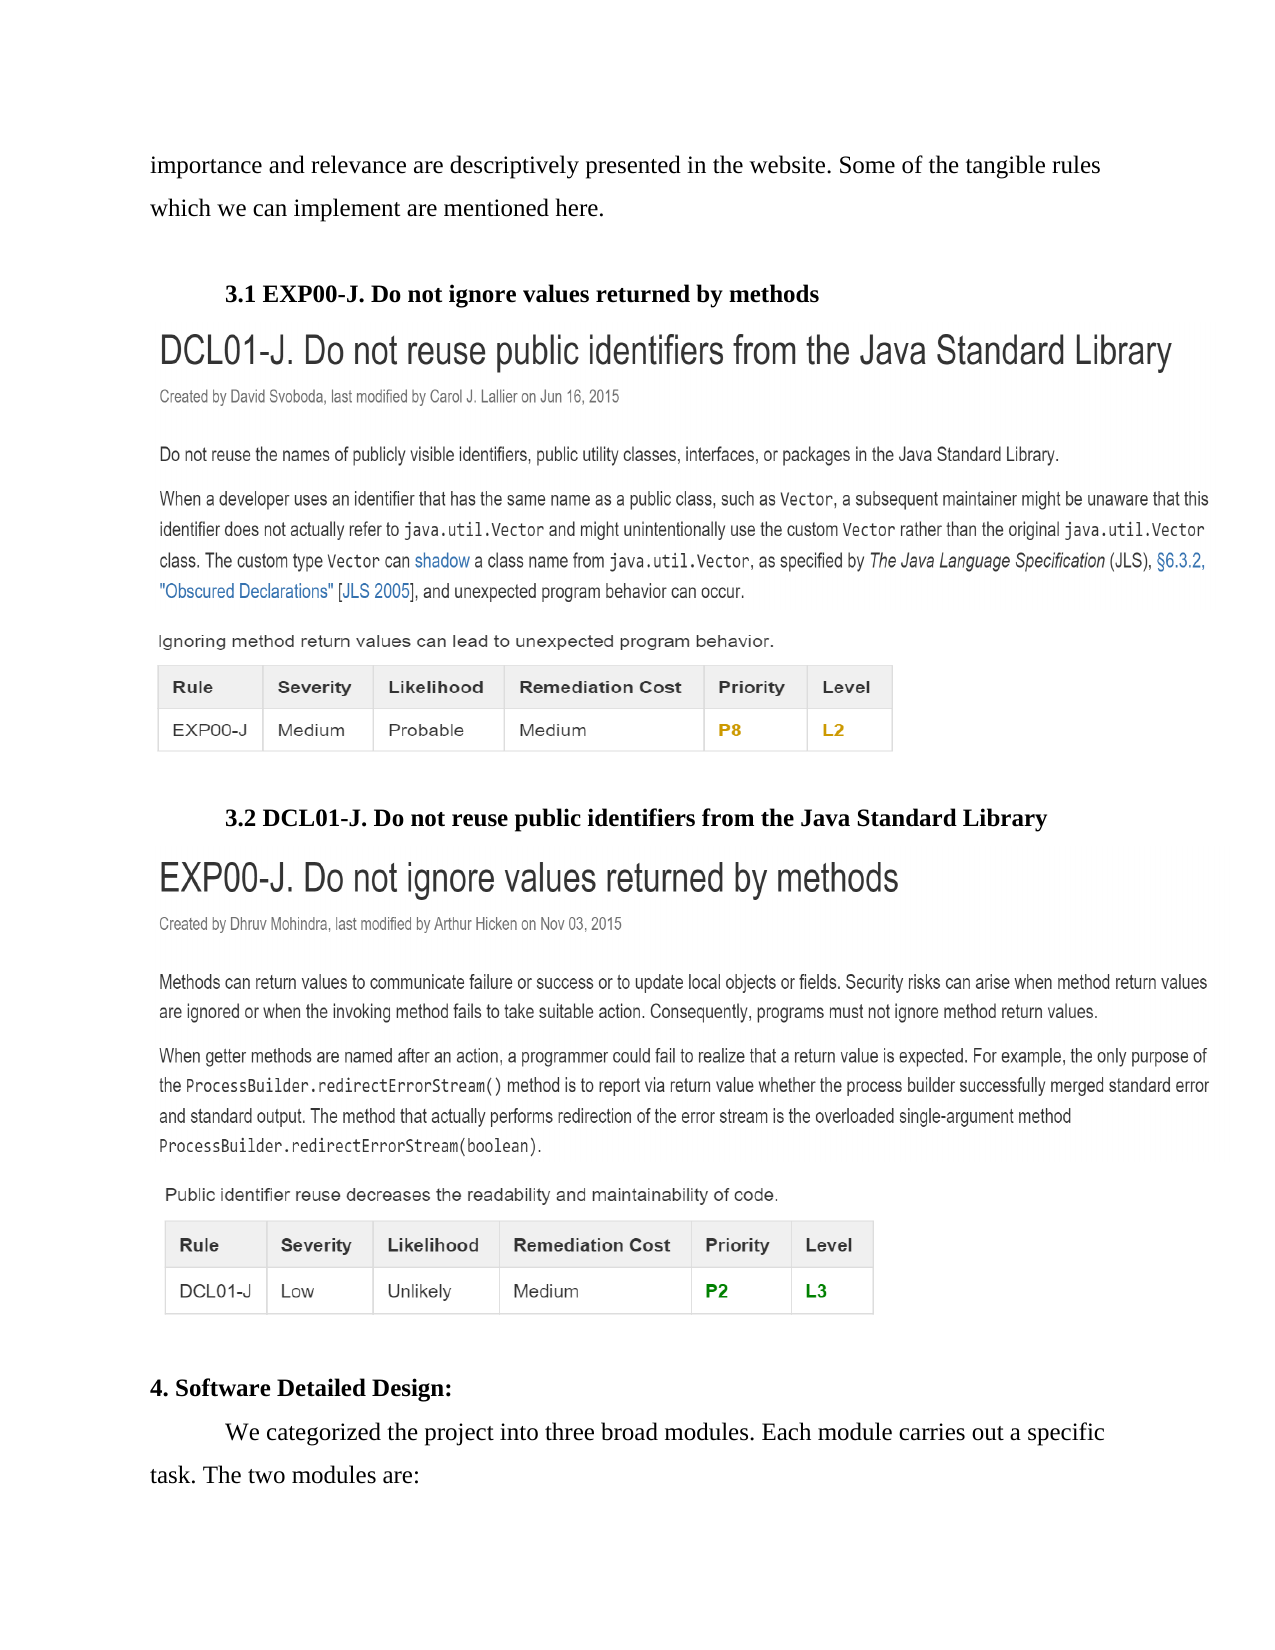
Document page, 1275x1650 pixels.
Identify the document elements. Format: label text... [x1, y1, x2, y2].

text We categorized the project into three broad modules. Each module carries out a specific task. The two modules are: [150, 1417, 1125, 1488]
text 3.1 EXP00-J. Do not ignore values returned by methods [150, 279, 1125, 308]
picture [150, 322, 1216, 610]
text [150, 150, 1125, 222]
text 4. Software Detailed Design: [150, 1373, 1125, 1402]
text 3.2 DCL01-J. Do not reuse public identifiers from the Java Standard Library [150, 803, 1125, 832]
picture [150, 623, 907, 773]
picture [150, 846, 1230, 1162]
picture [150, 1175, 898, 1343]
